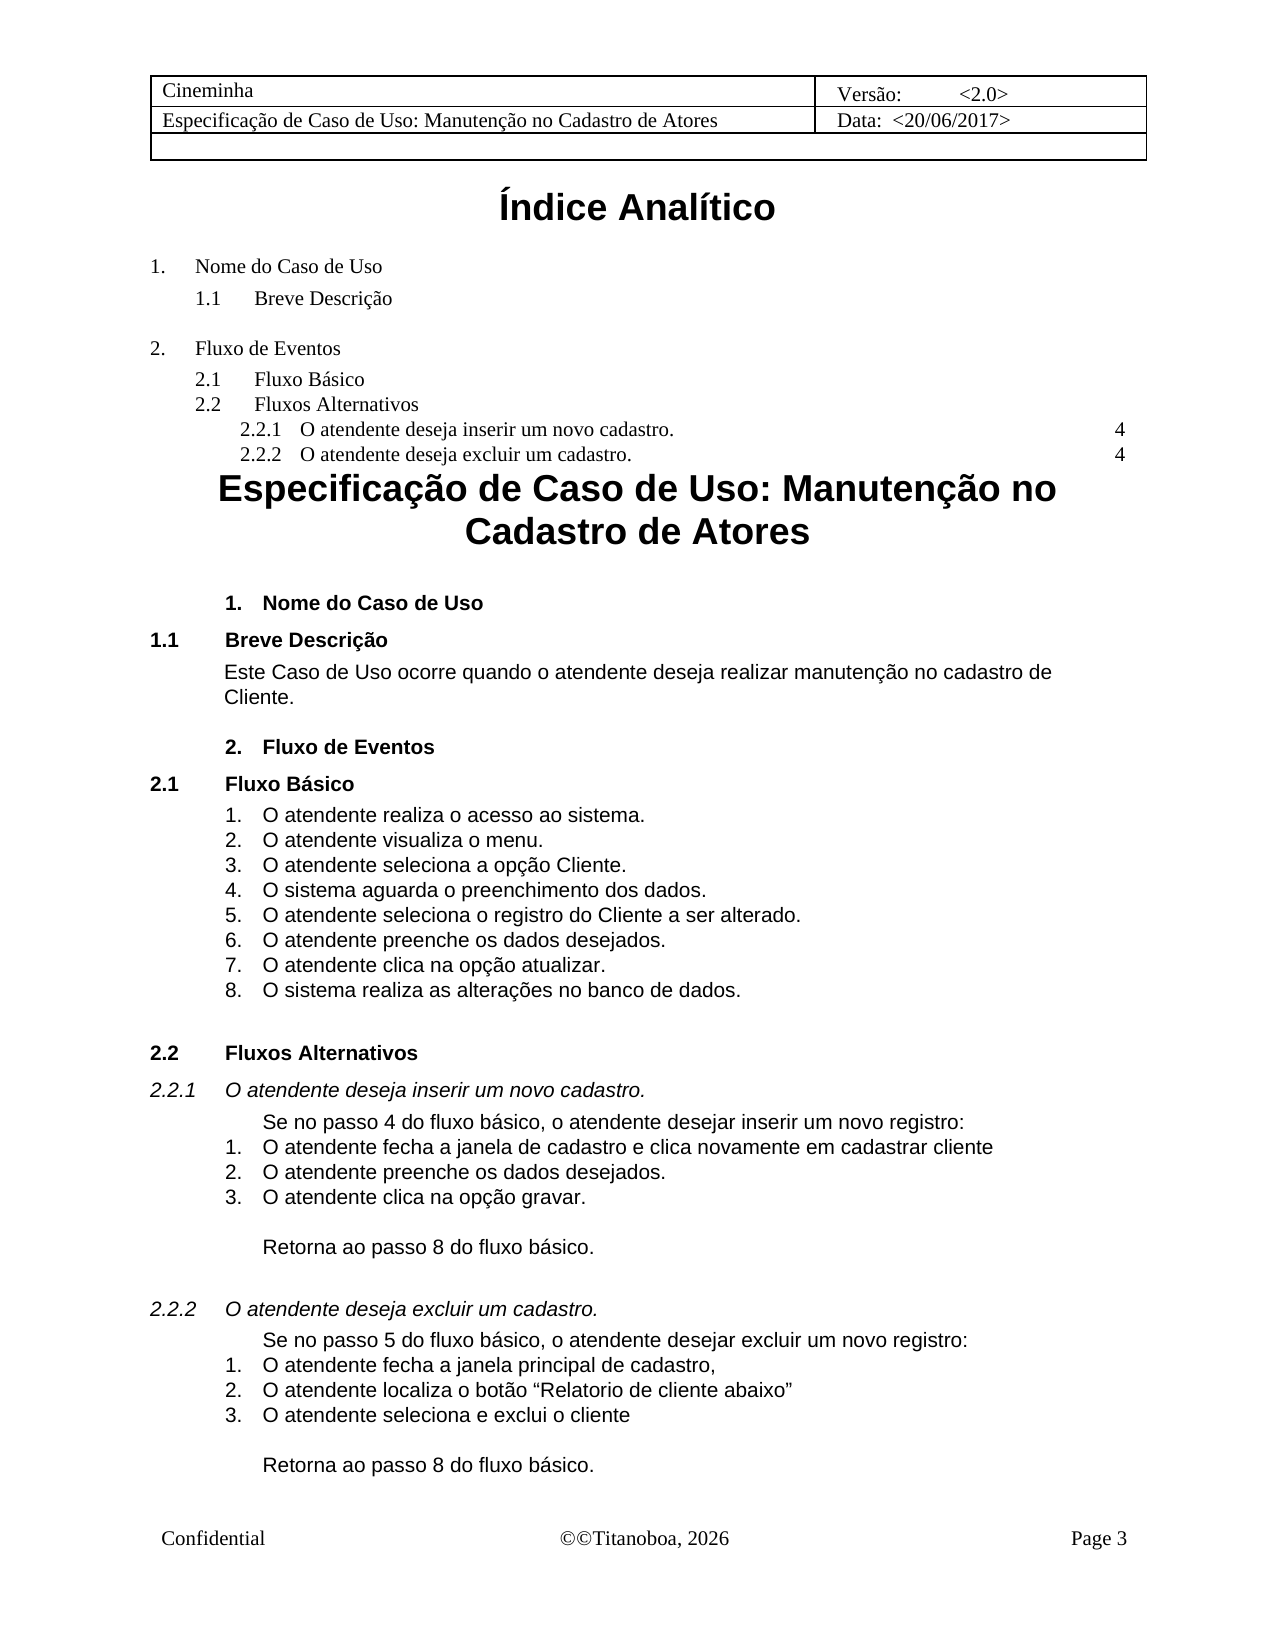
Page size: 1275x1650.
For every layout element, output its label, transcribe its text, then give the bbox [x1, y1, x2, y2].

list O atendente localiza o botão “Relatorio de cliente abaixo” [225, 1377, 1125, 1402]
subtitle Fluxos Alternativos [150, 1040, 1125, 1065]
list O atendente fecha a janela principal de cadastro, [225, 1352, 1125, 1377]
list Se no passo 4 do fluxo básico, o atendente desejar inserir um novo registro: [262, 1108, 1125, 1133]
list Retorna ao passo 8 do fluxo básico. [262, 1233, 1125, 1258]
list O atendente fecha a janela de cadastro e clica novamente em cadastrar cliente [225, 1133, 1125, 1158]
text O sistema aguarda o preenchimento dos dados. [225, 877, 1125, 902]
text O atendente seleciona a opção Cliente. [225, 852, 1125, 877]
text Este Caso de Uso ocorre quando o atendente deseja realizar manutenção no cadastro de Cliente. [224, 658, 1125, 708]
text O sistema realiza as alterações no banco de dados. [225, 977, 1125, 1002]
subtitle Breve Descrição [150, 627, 1125, 652]
subtitle Fluxo Básico [150, 771, 1125, 796]
list O atendente seleciona e exclui o cliente [225, 1402, 1125, 1427]
list O atendente preenche os dados desejados. [225, 1158, 1125, 1183]
text 2.2.2 O atendente deseja excluir um cadastro. 4 [240, 441, 1125, 466]
text 2.1 Fluxo Básico 4 [195, 366, 1050, 391]
text 1.1 Breve Descrição 4 [195, 285, 1050, 310]
subtitle Fluxo de Eventos [225, 733, 1125, 758]
subtitle O atendente deseja inserir um novo cadastro. [150, 1077, 1125, 1102]
subtitle Nome do Caso de Uso [225, 590, 1125, 615]
title Índice Analítico [150, 185, 1125, 228]
list Retorna ao passo 8 do fluxo básico. [262, 1452, 1125, 1477]
text O atendente seleciona o registro do Cliente a ser alterado. [225, 902, 1125, 927]
text 2.2.1 O atendente deseja inserir um novo cadastro. 4 [240, 416, 1125, 441]
text 2.2 Fluxos Alternativos 4 [195, 391, 1050, 416]
text O atendente visualiza o menu. [225, 827, 1125, 852]
list O atendente clica na opção gravar. [225, 1183, 1125, 1208]
list Se no passo 5 do fluxo básico, o atendente desejar excluir um novo registro: [262, 1327, 1125, 1352]
text 1. Nome do Caso de Uso 4 [150, 253, 1050, 278]
text O atendente preenche os dados desejados. [225, 927, 1125, 952]
text O atendente clica na opção atualizar. [225, 952, 1125, 977]
text O atendente realiza o acesso ao sistema. [225, 802, 1125, 827]
title Especificação de Caso de Uso: Manutenção no Cadastro de Cliente [150, 466, 1125, 552]
subtitle O atendente deseja excluir um cadastro. [150, 1296, 1125, 1321]
text 2. Fluxo de Eventos 4 [150, 335, 1050, 360]
